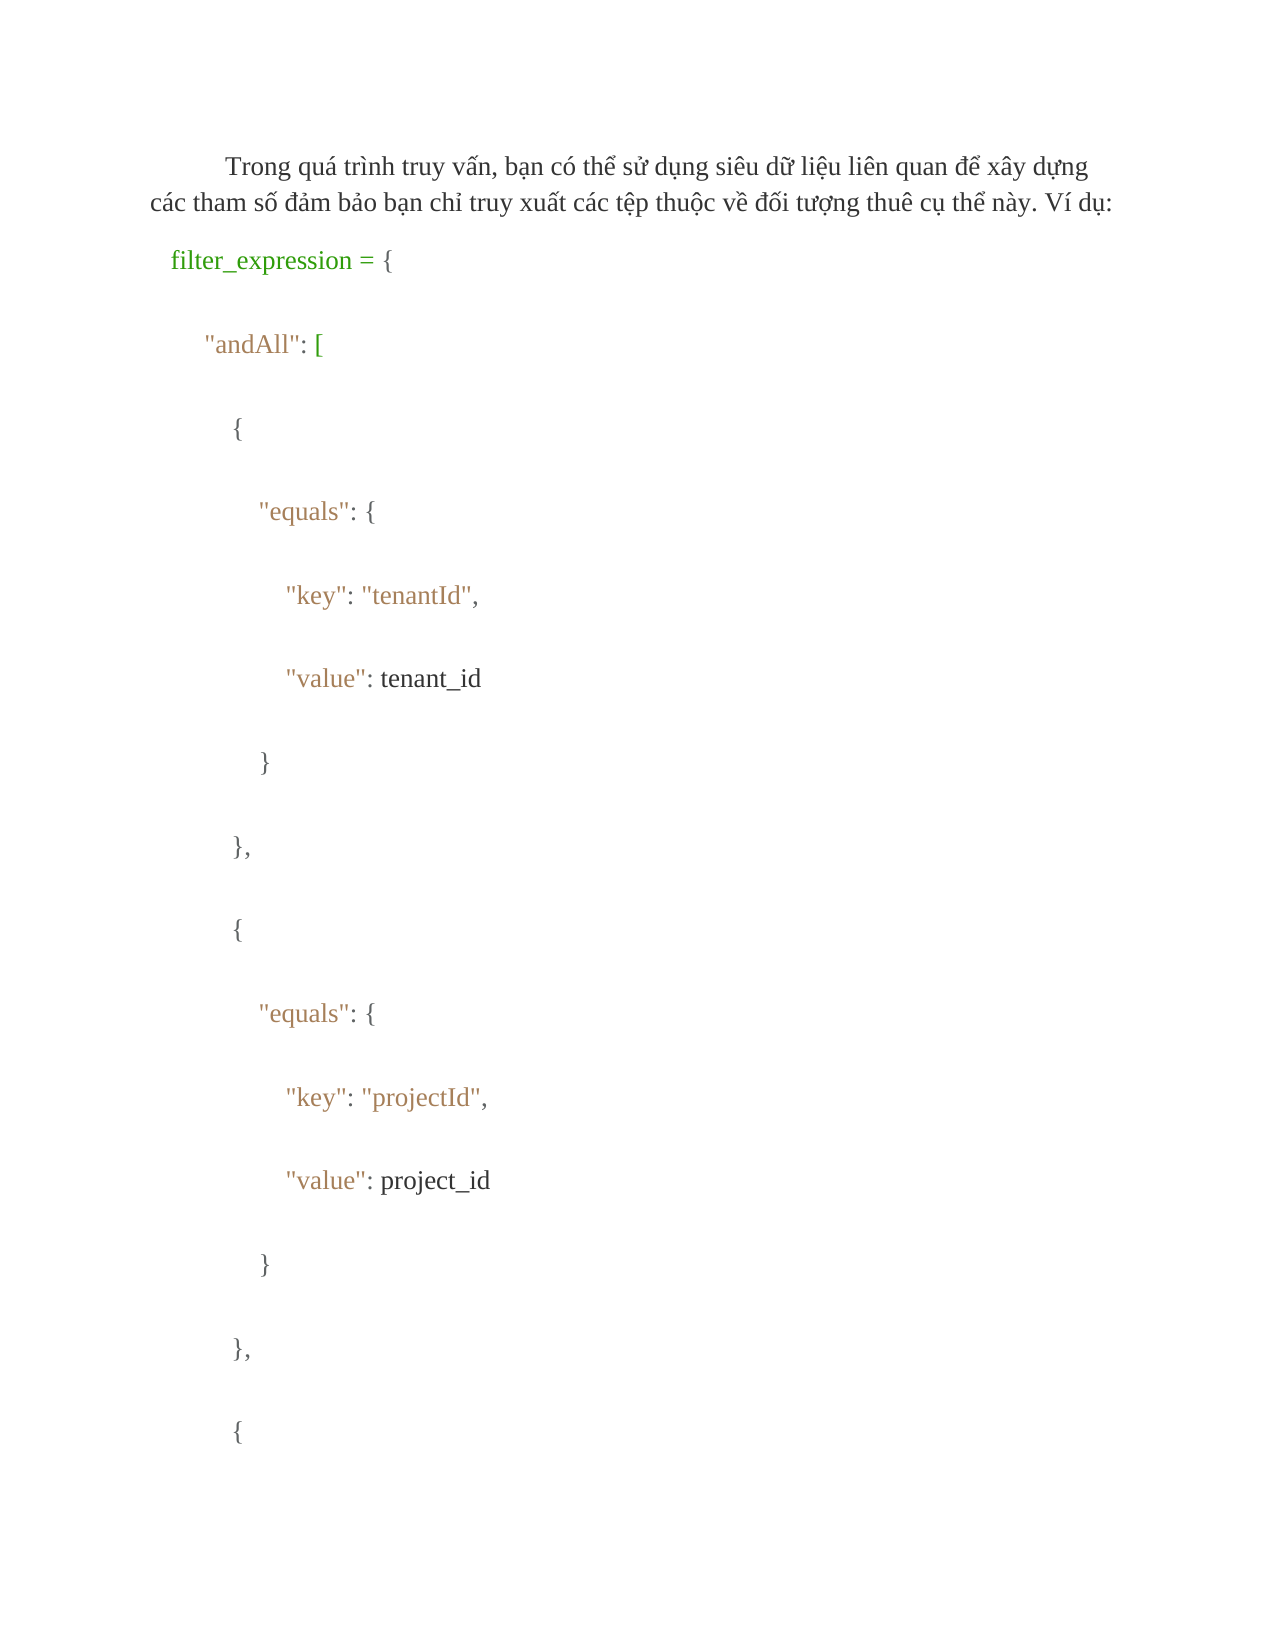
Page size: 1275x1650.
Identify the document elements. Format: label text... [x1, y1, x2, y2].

text "equals": { [150, 997, 1102, 1028]
text { [150, 1415, 1102, 1447]
text filter_expression = { [150, 244, 1102, 276]
text { [150, 412, 1102, 443]
text "value": project_id [150, 1164, 1102, 1196]
text "value": tenant_id [150, 663, 1102, 694]
text "key": "projectId", [150, 1081, 1102, 1112]
text "andAll": [ [150, 328, 1102, 359]
text "equals": { [150, 495, 1102, 526]
text { [150, 913, 1102, 945]
text } [150, 746, 1102, 777]
text "key": "tenantId", [150, 579, 1102, 610]
text } [150, 1248, 1102, 1279]
text }, [150, 830, 1102, 861]
text }, [150, 1332, 1102, 1363]
text Trong quá trình truy vấn, bạn có thể sử dụng siêu dữ liệu liên quan để xây dựng các tham số đảm bảo bạn chỉ truy xuất các tệp thuộc về đối tượng thuê cụ thể này. Ví dụ: [150, 150, 1125, 217]
